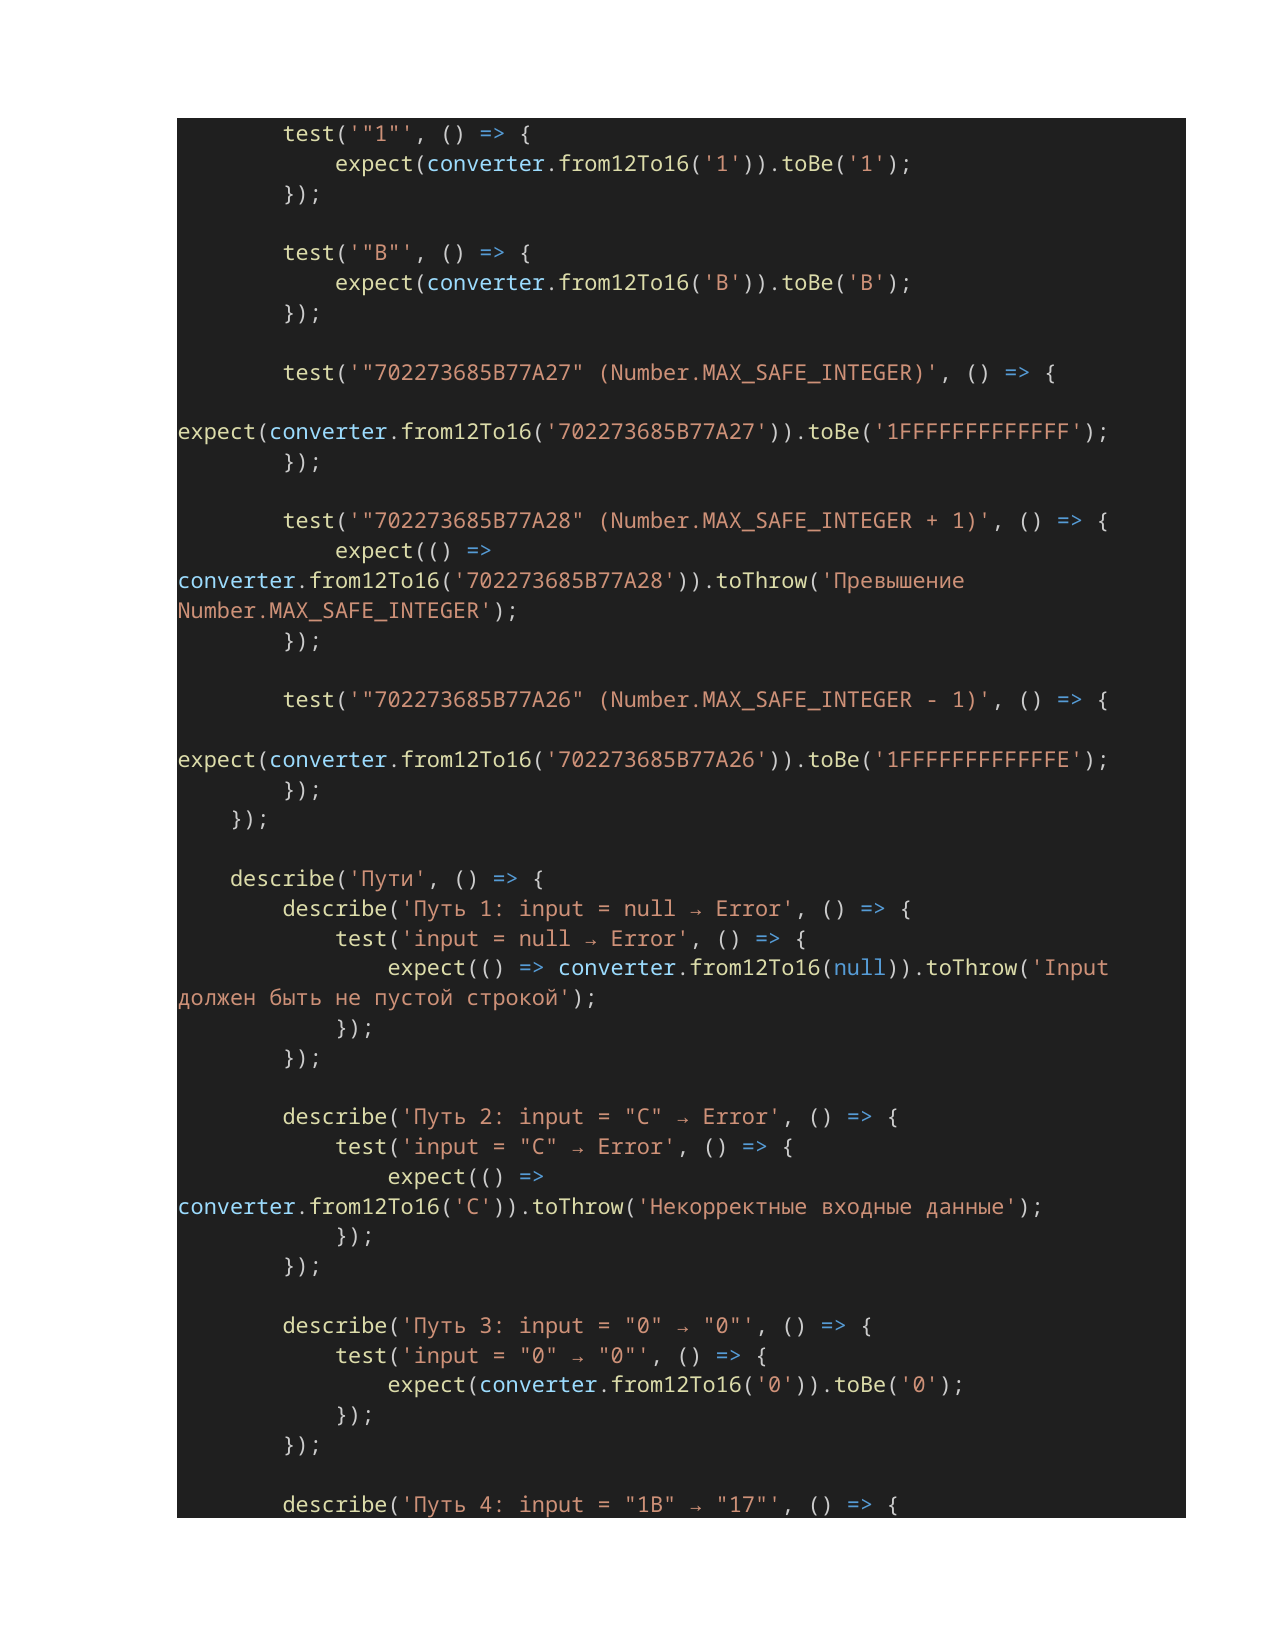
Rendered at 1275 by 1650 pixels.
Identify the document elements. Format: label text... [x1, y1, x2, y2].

text test('"702273685B77A27" (Number.MAX_SAFE_INTEGER)', () => { [177, 356, 1186, 386]
text }); [177, 803, 1186, 833]
text }); [177, 1250, 1186, 1280]
text test('input = null → Error', () => { [177, 922, 1186, 952]
text }); [177, 1042, 1186, 1071]
text describe('Пути', () => { [177, 863, 1186, 893]
text }); [177, 1399, 1186, 1429]
text expect(converter.from12To16('0')).toBe('0'); [177, 1369, 1186, 1399]
text expect(converter.from12To16('1')).toBe('1'); [177, 148, 1186, 178]
text }); [177, 1429, 1186, 1459]
text }); [177, 1220, 1186, 1250]
text }); [177, 624, 1186, 654]
text test('"1"', () => { [177, 118, 1186, 148]
text }); [177, 1012, 1186, 1042]
text }); [177, 178, 1186, 207]
text expect(converter.from12To16('702273685B77A27')).toBe('1FFFFFFFFFFFFF'); [177, 386, 1186, 446]
text test('"702273685B77A26" (Number.MAX_SAFE_INTEGER - 1)', () => { [177, 684, 1186, 714]
text expect(converter.from12To16('702273685B77A26')).toBe('1FFFFFFFFFFFFE'); [177, 714, 1186, 773]
text }); [177, 773, 1186, 803]
text expect(() => converter.from12To16('702273685B77A28')).toThrow('Превышение Number.MAX_SAFE_INTEGER'); [177, 535, 1186, 624]
text }); [177, 446, 1186, 476]
text test('input = "0" → "0"', () => { [177, 1339, 1186, 1369]
text }); [177, 297, 1186, 327]
text test('"702273685B77A28" (Number.MAX_SAFE_INTEGER + 1)', () => { [177, 505, 1186, 535]
text describe('Путь 1: input = null → Error', () => { [177, 893, 1186, 922]
text describe('Путь 4: input = "1B" → "17"', () => { [177, 1488, 1186, 1518]
text expect(() => converter.from12To16('C')).toThrow('Некорректные входные данные'); [177, 1161, 1186, 1220]
text expect(converter.from12To16('B')).toBe('B'); [177, 267, 1186, 297]
text describe('Путь 3: input = "0" → "0"', () => { [177, 1310, 1186, 1339]
text expect(() => converter.from12To16(null)).toThrow('Input должен быть не пустой строкой'); [177, 952, 1186, 1012]
text test('input = "C" → Error', () => { [177, 1131, 1186, 1161]
text describe('Путь 2: input = "C" → Error', () => { [177, 1101, 1186, 1131]
text test('"B"', () => { [177, 237, 1186, 267]
